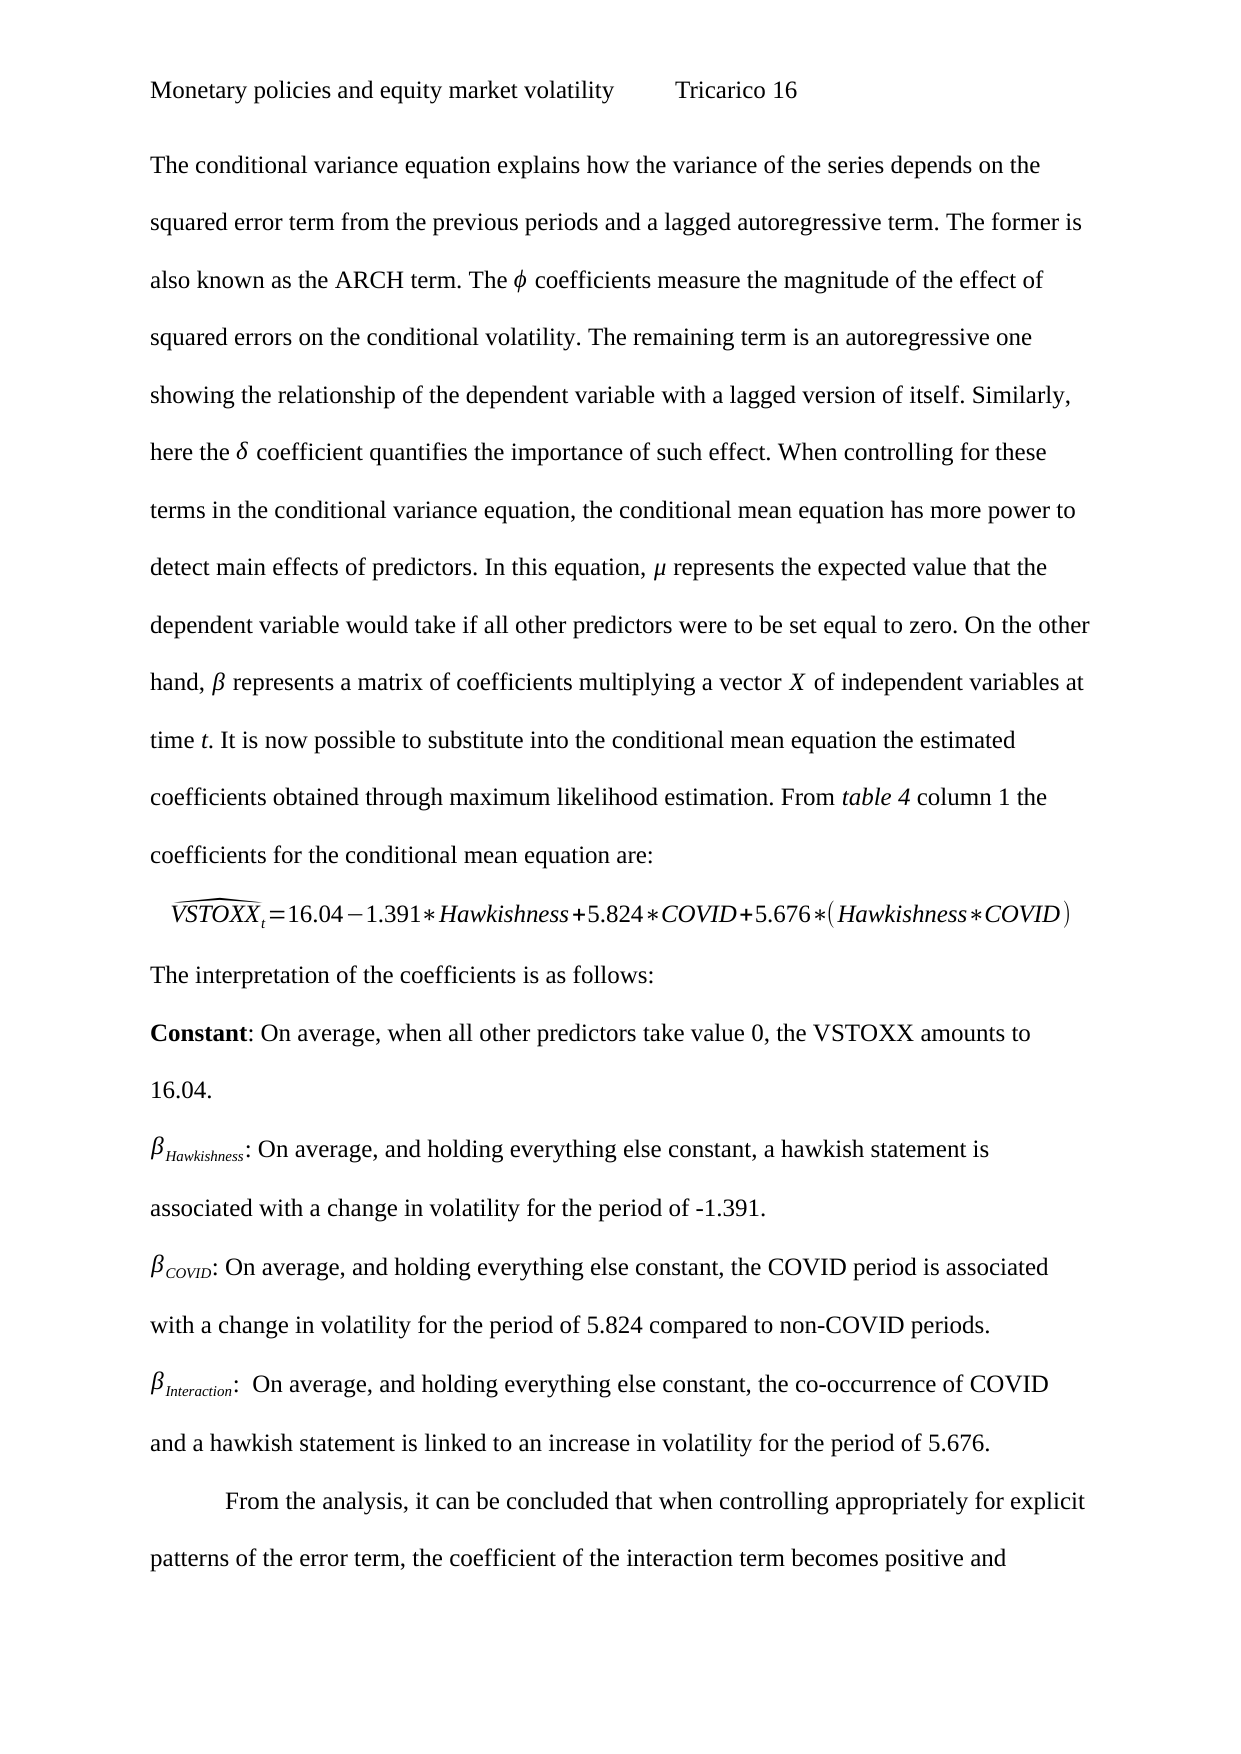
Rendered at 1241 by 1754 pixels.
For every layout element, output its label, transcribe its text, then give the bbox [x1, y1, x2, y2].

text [150, 1486, 1090, 1572]
text The conditional variance equation explains how the variance of the series depends on the squared error term from the previous periods and a lagged autoregressive term. The former is also known as the ARCH term. The coefficients measure the magnitude of the effect of squared errors on the conditional volatility. The remaining term is an autoregressive one showing the relationship of the dependent variable with a lagged version of itself. Similarly, here the coefficient quantifies the importance of such effect. When controlling for these terms in the conditional variance equation, the conditional mean equation has more power to detect main effects of predictors. In this equation, represents the expected value that the dependent variable would take if all other predictors were to be set equal to zero. On the other hand, represents a matrix of coefficients multiplying a vector of independent variables at time t. It is now possible to substitute into the conditional mean equation the estimated coefficients obtained through maximum likelihood estimation. From table 4 column 1 the coefficients for the conditional mean equation are: [150, 150, 1090, 869]
text Constant: On average, when all other predictors take value 0, the VSTOXX amounts to 16.04. [150, 1018, 1090, 1104]
text The interpretation of the coefficients is as follows: [150, 960, 1090, 989]
text : On average, and holding everything else constant, a hawkish statement is associated with a change in volatility for the period of -1.391. [150, 1133, 1090, 1222]
text : On average, and holding everything else constant, the co-occurrence of COVID and a hawkish statement is linked to an increase in volatility for the period of 5.676. [150, 1368, 1090, 1457]
text : On average, and holding everything else constant, the COVID period is associated with a change in volatility for the period of 5.824 compared to non-COVID periods. [150, 1251, 1090, 1339]
